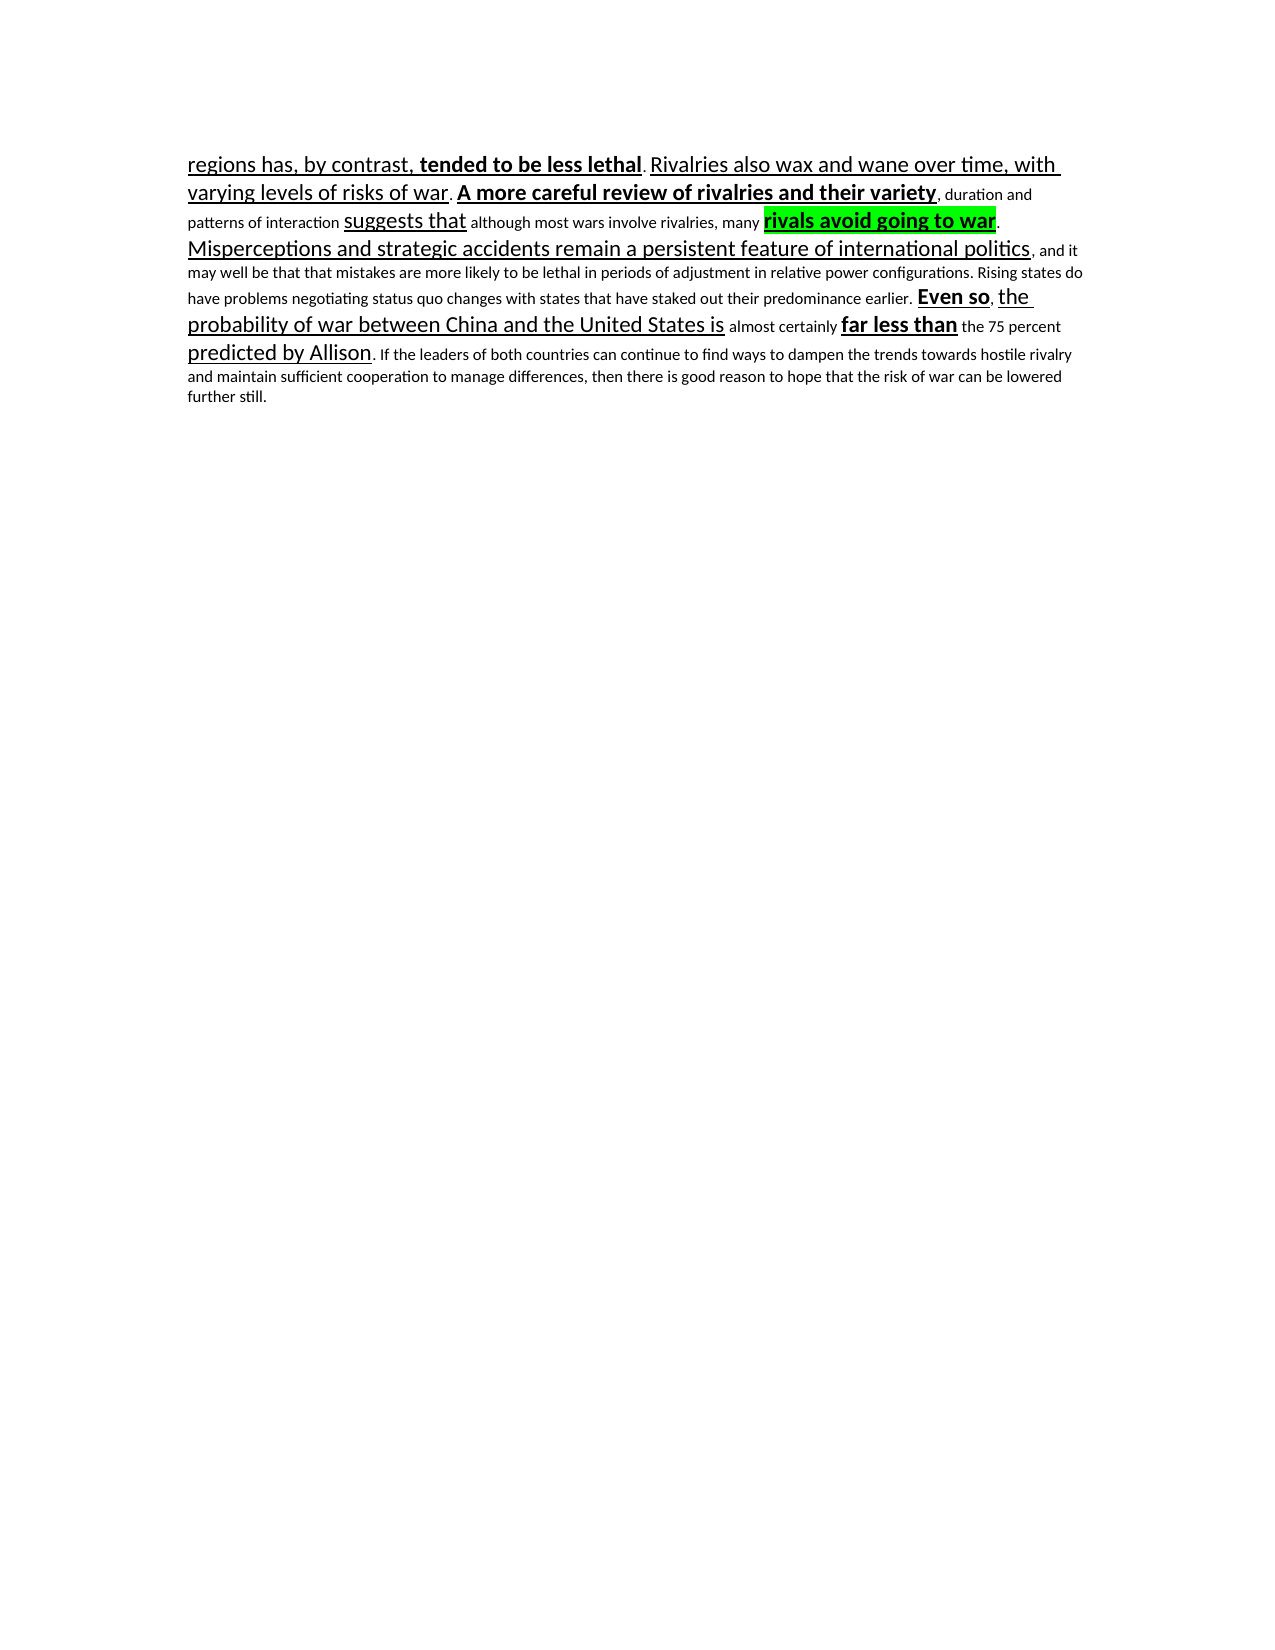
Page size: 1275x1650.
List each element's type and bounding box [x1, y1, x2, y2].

text [187, 150, 1087, 407]
